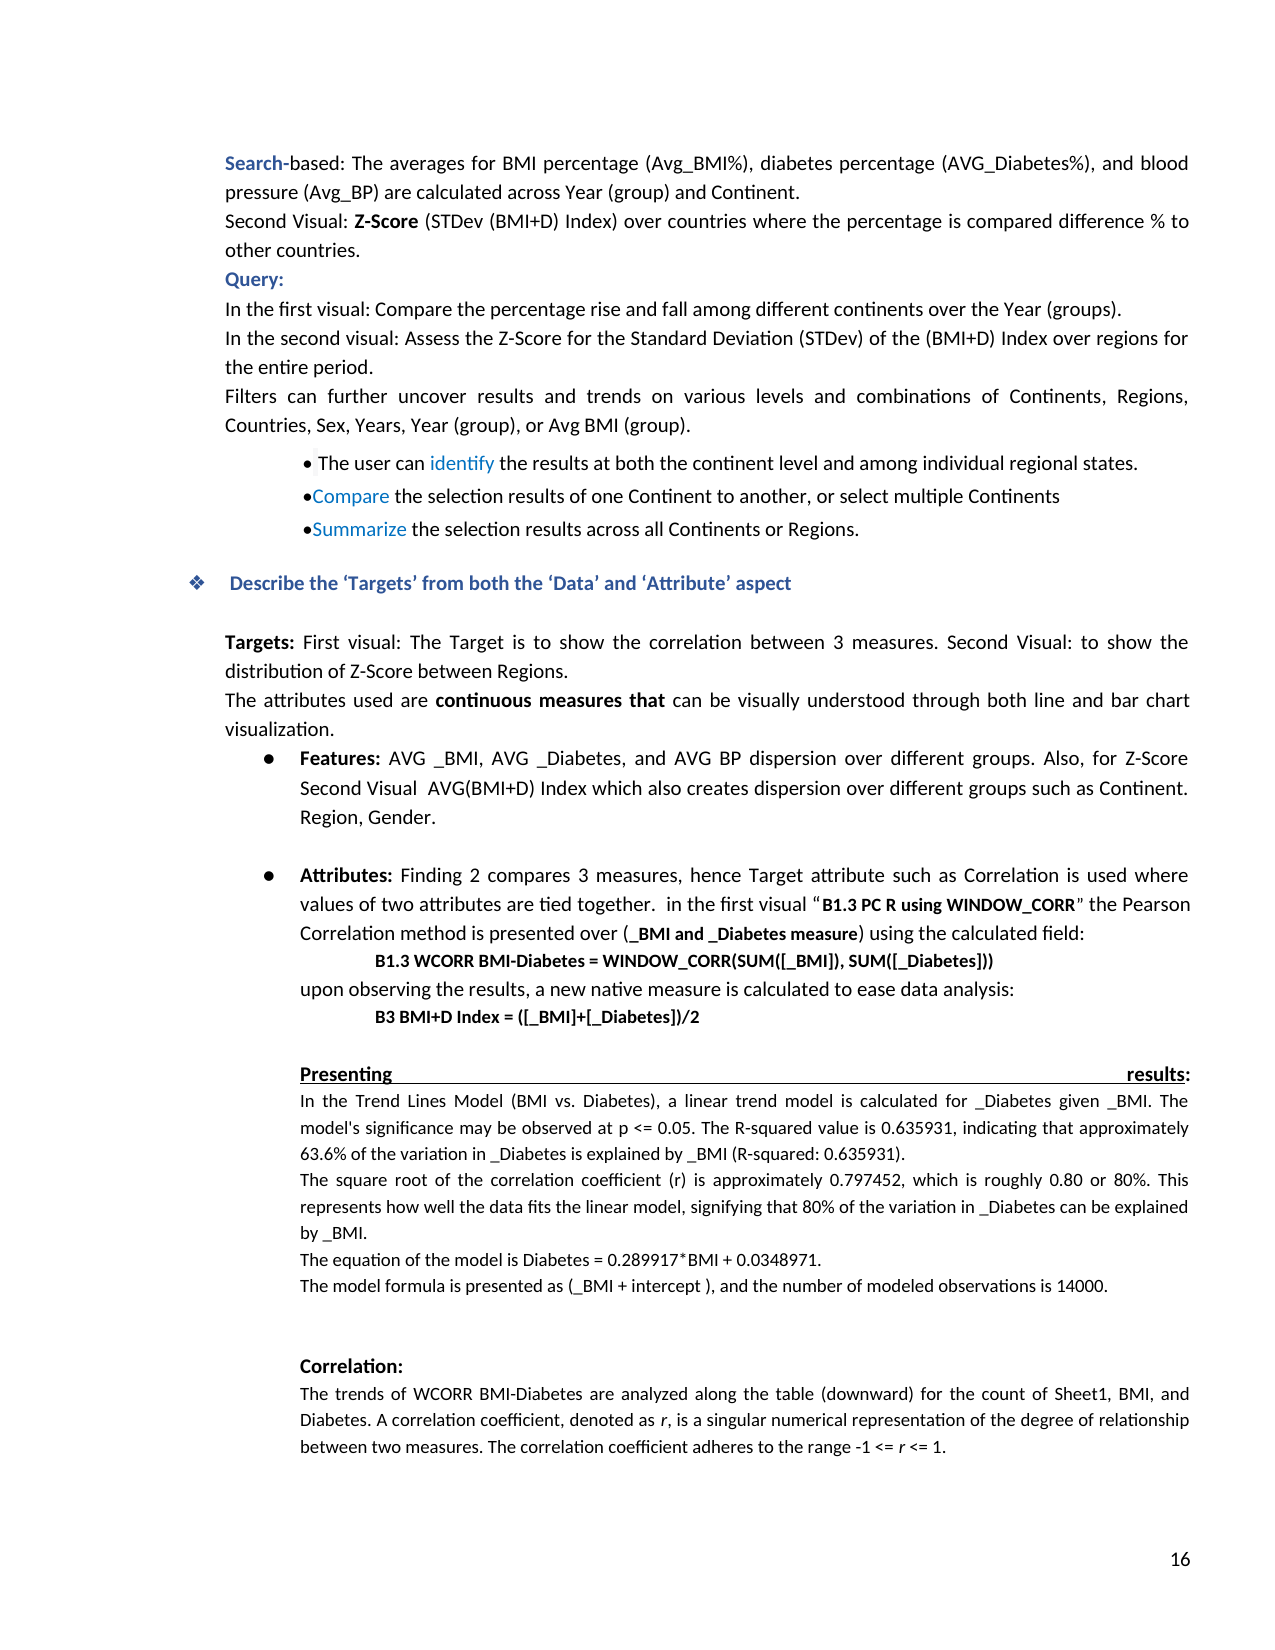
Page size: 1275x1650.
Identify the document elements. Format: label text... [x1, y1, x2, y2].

text Second Visual: Z-Score (STDev (BMI+D) Index) over countries where the percentage is compared difference % to other countries. [225, 208, 1191, 263]
text •Summarize the selection results across all Continents or Regions. [302, 518, 1191, 541]
text •Compare the selection results of one Continent to another, or select multiple Continents [302, 485, 1191, 508]
text B1.3 WCORR BMI-Diabetes = WINDOW_CORR(SUM([_BMI]), SUM([_Diabetes])) [300, 950, 1191, 973]
text In the first visual: Compare the percentage rise and fall among different continents over the Year (groups). [225, 296, 1191, 321]
text The trends of WCORR BMI-Diabetes are analyzed along the table (downward) for the count of Sheet1, BMI, and Diabetes. A correlation coefficient, denoted as r, is a singular numerical representation of the degree of relationship between two measures. The correlation coefficient adheres to the range -1 <= r <= 1. [300, 1382, 1191, 1458]
text The square root of the correlation coefficient (r) is approximately 0.797452, which is roughly 0.80 or 80%. This represents how well the data fits the linear model, signifying that 80% of the variation in _Diabetes can be explained by _BMI. [300, 1169, 1191, 1244]
text Filters can further uncover results and trends on various levels and combinations of Continents, Regions, Countries, Sex, Years, Year (group), or Avg BMI (group). [225, 383, 1191, 438]
list Features: AVG _BMI, AVG _Diabetes, and AVG BP dispersion over different groups. Also, for Z-Score Second Visual AVG(BMI+D) Index which also creates dispersion over different groups such as Continent. Region, Gender. [262, 746, 1191, 829]
text upon observing the results, a new native measure is calculated to ease data analysis: [300, 976, 1191, 1001]
text B3 BMI+D Index = ([_BMI]+[_Diabetes])/2 [300, 1005, 1191, 1028]
text Correlation: [300, 1353, 1191, 1378]
text Query: [225, 267, 1191, 292]
text Presenting results: In the Trend Lines Model (BMI vs. Diabetes), a linear trend model is calculated for _Diabetes given _BMI. The model's significance may be observed at p <= 0.05. The R-squared value is 0.635931, indicating that approximately 63.6% of the variation in _Diabetes is explained by _BMI (R-squared: 0.635931). [300, 1061, 1191, 1165]
text The attributes used are continuous measures that can be visually understood through both line and bar chart visualization. [225, 687, 1191, 742]
text In the second visual: Assess the Z-Score for the Standard Deviation (STDev) of the (BMI+D) Index over regions for the entire period. [225, 325, 1191, 379]
text The model formula is presented as (_BMI + intercept ), and the number of modeled observations is 14000. [300, 1274, 1191, 1297]
list Attributes: Finding 2 compares 3 measures, hence Target attribute such as Correlation is used where values of two attributes are tied together. in the first visual “B1.3 PC R using WINDOW_CORR” the Pearson Correlation method is presented over (_BMI and _Diabetes measure) using the calculated field: [262, 862, 1191, 946]
text Search-based: The averages for BMI percentage (Avg_BMI%), diabetes percentage (AVG_Diabetes%), and blood pressure (Avg_BP) are calculated across Year (group) and Continent. [225, 150, 1191, 204]
text • The user can identify the results at both the continent level and among individual regional states. [318, 452, 1191, 475]
list Describe the ‘Targetsʼ from both the ‘Dataʼ and ‘Attributeʼ aspect [187, 571, 1191, 596]
text The equation of the model is Diabetes = 0.289917*BMI + 0.0348971. [300, 1248, 1191, 1271]
text Targets: First visual: The Target is to show the correlation between 3 measures. Second Visual: to show the distribution of Z-Score between Regions. [225, 629, 1191, 683]
